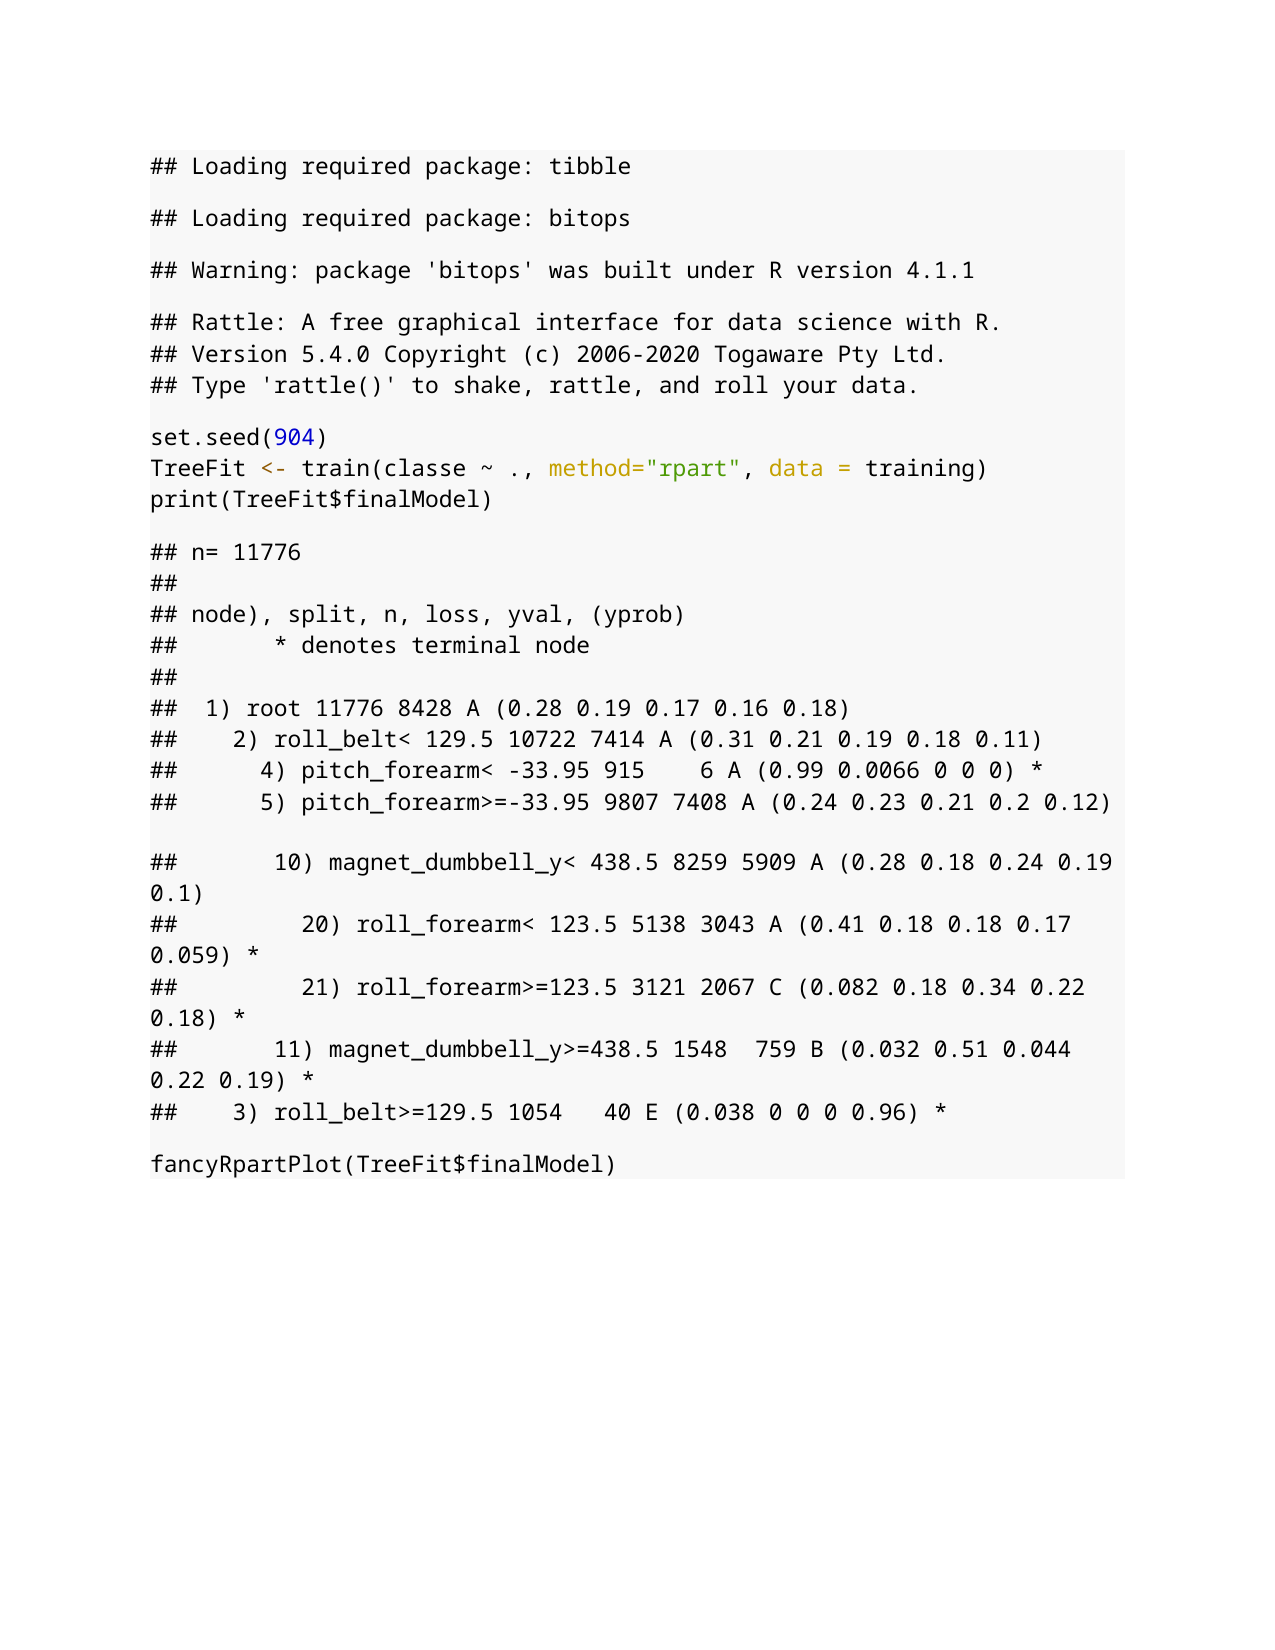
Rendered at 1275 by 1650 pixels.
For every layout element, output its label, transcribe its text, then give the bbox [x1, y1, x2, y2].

text ## Loading required package: bitops [150, 202, 1125, 233]
text ## n= 11776 ## ## node), split, n, loss, yval, (yprob) ## * denotes terminal node ## ## 1) root 11776 8428 A (0.28 0.19 0.17 0.16 0.18) ## 2) roll_belt< 129.5 10722 7414 A (0.31 0.21 0.19 0.18 0.11) ## 4) pitch_forearm< -33.95 915 6 A (0.99 0.0066 0 0 0) * ## 5) pitch_forearm>=-33.95 9807 7408 A (0.24 0.23 0.21 0.2 0.12) ## 10) magnet_dumbbell_y< 438.5 8259 5909 A (0.28 0.18 0.24 0.19 0.1) ## 20) roll_forearm< 123.5 5138 3043 A (0.41 0.18 0.18 0.17 0.059) * ## 21) roll_forearm>=123.5 3121 2067 C (0.082 0.18 0.34 0.22 0.18) * ## 11) magnet_dumbbell_y>=438.5 1548 759 B (0.032 0.51 0.044 0.22 0.19) * ## 3) roll_belt>=129.5 1054 40 E (0.038 0 0 0 0.96) * [150, 535, 1125, 1127]
text ## Warning: package 'bitops' was built under R version 4.1.1 [150, 254, 1125, 285]
text fancyRpartPlot(TreeFit$finalModel) [150, 1147, 1125, 1179]
text set.seed(904) TreeFit <- train(classe ~ ., method="rpart", data = training) print(TreeFit$finalModel) [329, 421, 1125, 514]
text ## Rattle: A free graphical interface for data science with R. ## Version 5.4.0 Copyright (c) 2006-2020 Togaware Pty Ltd. ## Type 'rattle()' to shake, rattle, and roll your data. [150, 306, 1125, 400]
text ## Loading required package: tibble [150, 150, 1125, 181]
